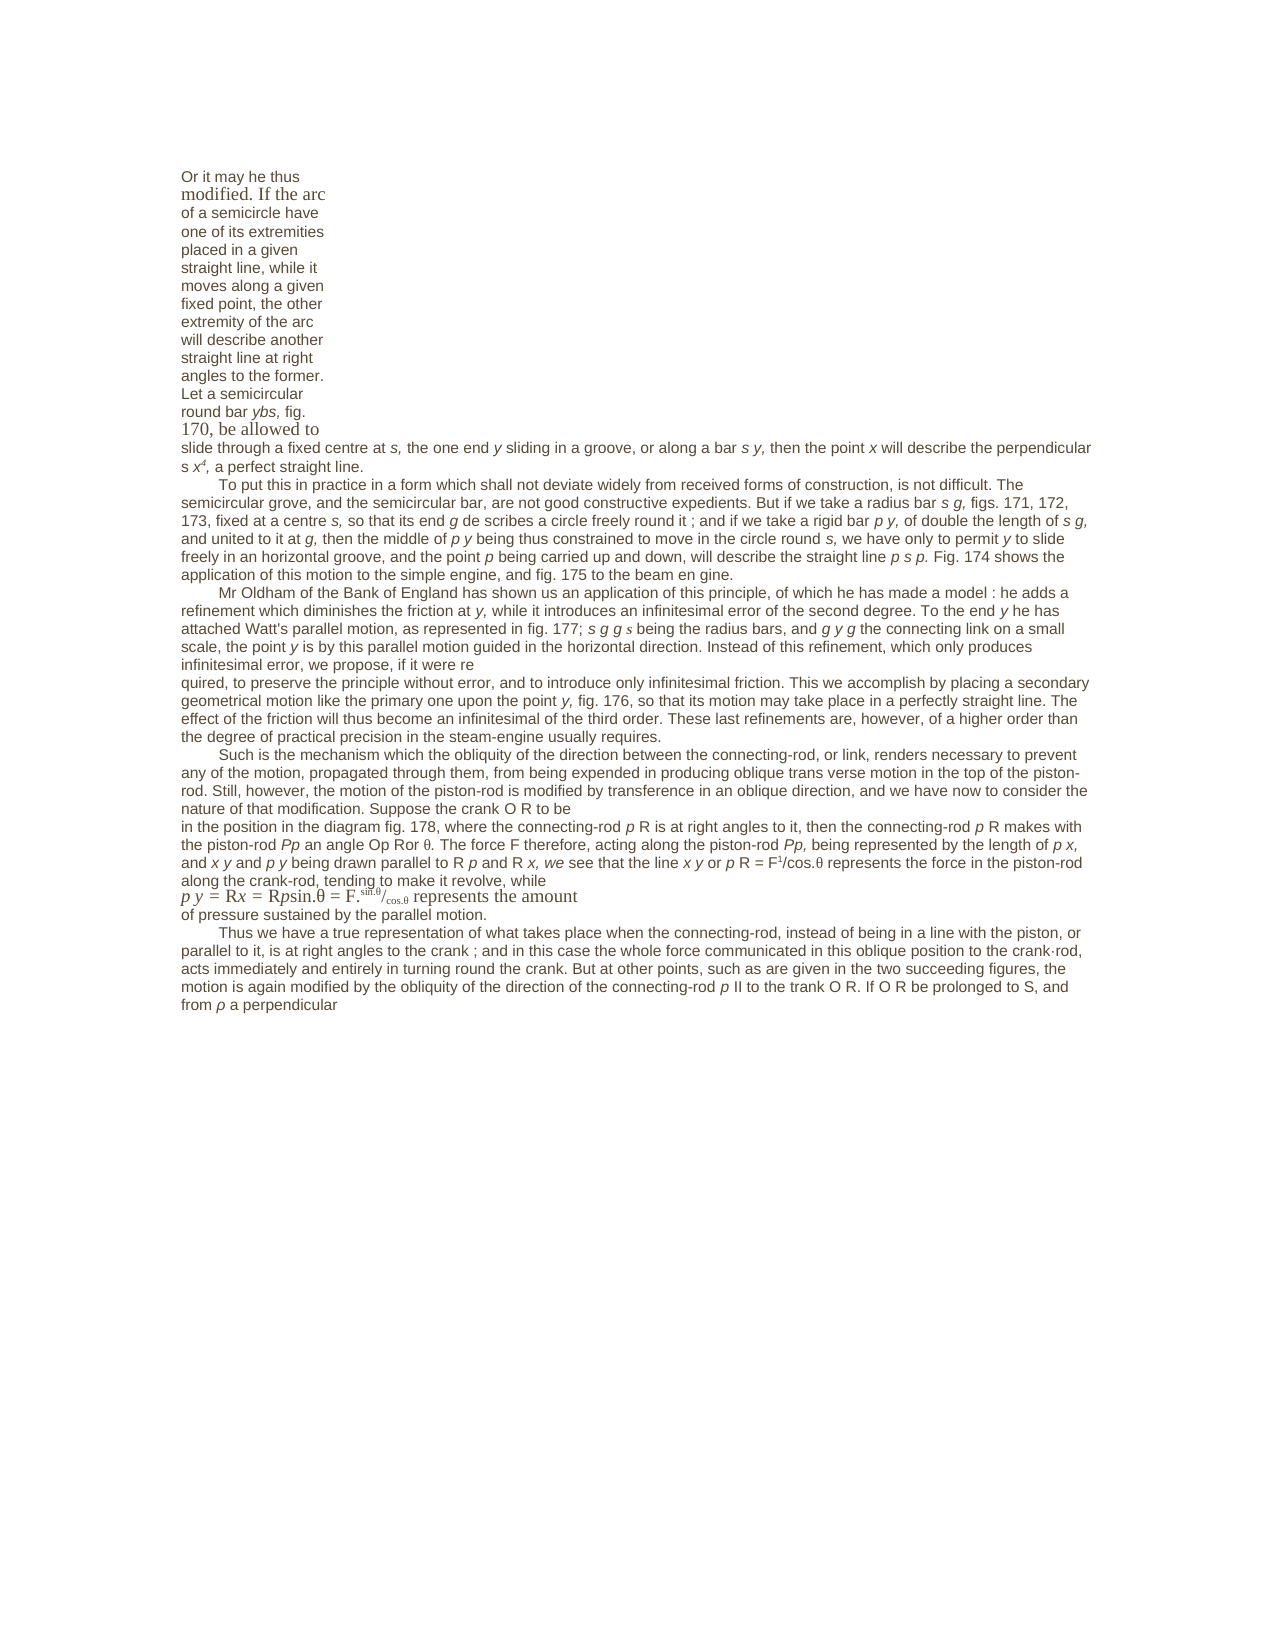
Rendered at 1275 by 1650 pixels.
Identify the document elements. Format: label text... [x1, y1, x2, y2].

subtitle 170, be allowed to [181, 421, 1102, 439]
text Mr Oldham of the Bank of England has shown us an application of this principle, of which he has made a model : he adds a refinement which diminishes the friction at y, while it introduces an infinitesimal error of the second degree. To the end y he has attached Watt's parallel motion, as represented in fig. 177; s g g s being the radius bars, and g y g the connecting link on a small scale, the point y is by this parallel motion guided in the horizontal direction. Instead of this refinement, which only produces infinitesimal error, we propose, if it were re [181, 583, 1102, 673]
text Or it may he thus [181, 167, 1102, 186]
text Thus we have a true representation of what takes place when the connecting-rod, instead of being in a line with the piston, or parallel to it, is at right angles to the crank ; and in this case the whole force communicated in this oblique position to the crank·rod, acts immediately and entirely in turning round the crank. But at other points, such as are given in the two succeeding figures, the motion is again modified by the obliquity of the direction of the connecting-rod p II to the trank O R. If Ο R be prolonged to S, and from ρ a perpendicular [181, 924, 1102, 1014]
subtitle p y = Rx = Rpsin.θ = F.sin.θ/cos.θ represents the amount [181, 890, 1102, 906]
text of pressure sustained by the parallel motion. [181, 906, 1102, 924]
text Such is the mechanism which the obliquity of the direction between the connecting-rod, or link, renders necessary to prevent any of the motion, propagated through them, from being expended in producing oblique trans verse motion in the top of the piston-rod. Still, however, the motion of the piston-rod is modified by transference in an oblique direction, and we have now to consider the nature of that modification. Suppose the crank O R to be [181, 746, 1102, 818]
text in the position in the diagram fig. 178, where the connecting-rod p R is at right angles to it, then the connecting-rod p R makes with the piston-rod Pp an angle Op Ror θ. The force F therefore, acting along the piston-rod Pp, being represented by the length of p x, and x y and p y being drawn parallel to R p and R x, we see that the line x y or p R = F1/cos.θ represents the force in the piston-rod along the crank-rod, tending to make it revolve, while [181, 818, 1102, 890]
text Let a semicircular [181, 384, 1102, 402]
text of a semicircle have [181, 204, 1102, 222]
text placed in a given [181, 240, 1102, 258]
subtitle modified. If the arc [181, 186, 1102, 204]
text moves along a given [181, 276, 1102, 294]
text one of its extremities [181, 222, 1102, 240]
text quired, to preserve the principle without error, and to introduce only infinitesimal friction. This we accomplish by placing a secondary geometrical motion like the primary one upon the point y, fig. 176, so that its motion may take place in a perfectly straight line. The effect of the friction will thus become an infinitesimal of the third order. These last refinements are, however, of a higher order than the degree of practical precision in the steam-engine usually requires. [181, 673, 1102, 746]
text slide through a fixed centre at s, the one end y sliding in a groove, or along a bar s y, then the point x will describe the perpendicular s x4, a perfect straight line. [181, 439, 1102, 475]
text round bar ybs, fig. [181, 402, 1102, 421]
text extremity of the arc [181, 312, 1102, 330]
text angles to the former. [181, 366, 1102, 384]
text To put this in practice in a form which shall not deviate widely from received forms of construction, is not difficult. The semicircular grove, and the semicircular bar, are not good constructive expedients. But if we take a radius bar s g, figs. 171, 172, 173, fixed at a centre s, so that its end g de scribes a circle freely round it ; and if we take a rigid bar p y, of double the length of s g, and united to it at g, then the middle of p y being thus constrained to move in the circle round s, we have only to permit y to slide freely in an horizontal groove, and the point p being carried up and down, will describe the straight line p s p. Fig. 174 shows the application of this motion to the simple engine, and fig. 175 to the beam en gine. [181, 475, 1102, 583]
text straight line at right [181, 348, 1102, 366]
text will describe another [181, 330, 1102, 348]
text fixed point, the other [181, 294, 1102, 312]
text straight line, while it [181, 258, 1102, 276]
